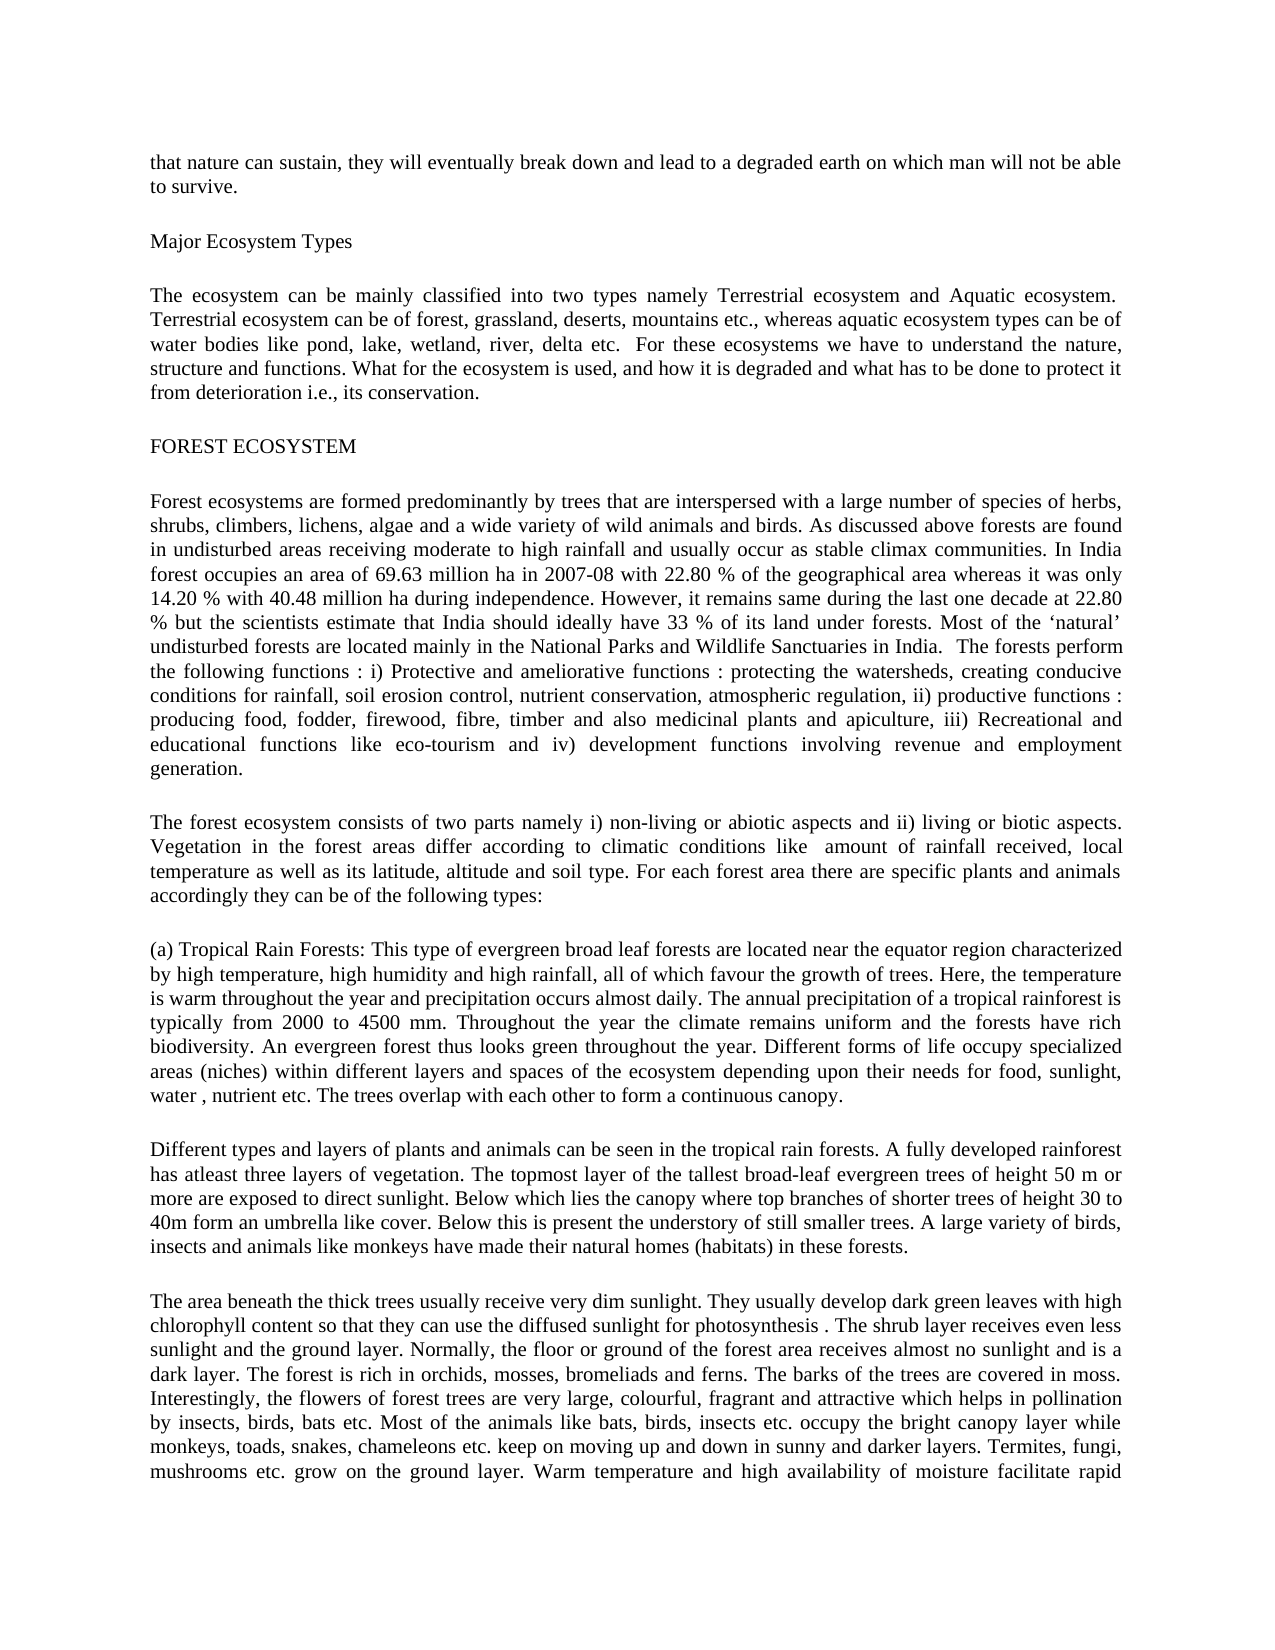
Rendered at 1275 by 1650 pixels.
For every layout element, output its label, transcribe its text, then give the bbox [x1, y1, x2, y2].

text (a) Tropical Rain Forests: This type of evergreen broad leaf forests are located near the equator region characterized by high temperature, high humidity and high rainfall, all of which favour the growth of trees. Here, the temperature is warm throughout the year and precipitation occurs almost daily. The annual precipitation of a tropical rainforest is typically from 2000 to 4500 mm. Throughout the year the climate remains uniform and the forests have rich biodiversity. An evergreen forest thus looks green throughout the year. Different forms of life occupy specialized areas (niches) within different layers and spaces of the ecosystem depending upon their needs for food, sunlight, water , nutrient etc. The trees overlap with each other to form a continuous canopy. [150, 937, 1123, 1107]
text Different types and layers of plants and animals can be seen in the tropical rain forests. A fully developed rainforest has atleast three layers of vegetation. The topmost layer of the tallest broad-leaf evergreen trees of height 50 m or more are exposed to direct sunlight. Below which lies the canopy where top branches of shorter trees of height 30 to 40m form an umbrella like cover. Below this is present the understory of still smaller trees. A large variety of birds, insects and animals like monkeys have made their natural homes (habitats) in these forests. [150, 1137, 1123, 1258]
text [150, 150, 1123, 198]
text FOREST ECOSYSTEM [150, 434, 1123, 458]
text Major Ecosystem Types [150, 229, 1123, 253]
text Forest ecosystems are formed predominantly by trees that are interspersed with a large number of species of herbs, shrubs, climbers, lichens, algae and a wide variety of wild animals and birds. As discussed above forests are found in undisturbed areas receiving moderate to high rainfall and usually occur as stable climax communities. In India forest occupies an area of 69.63 million ha in 2007-08 with 22.80 % of the geographical area whereas it was only 14.20 % with 40.48 million ha during independence. However, it remains same during the last one decade at 22.80 % but the scientists estimate that India should ideally have 33 % of its land under forests. Most of the ‘natural’ undisturbed forests are located mainly in the National Parks and Wildlife Sanctuaries in India. The forests perform the following functions : i) Protective and ameliorative functions : protecting the watersheds, creating conducive conditions for rainfall, soil erosion control, nutrient conservation, atmospheric regulation, ii) productive functions : producing food, fodder, firewood, fibre, timber and also medicinal plants and apiculture, iii) Recreational and educational functions like eco-tourism and iv) development functions involving revenue and employment generation. [150, 489, 1123, 780]
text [150, 1289, 1123, 1483]
text The forest ecosystem consists of two parts namely i) non-living or abiotic aspects and ii) living or biotic aspects. Vegetation in the forest areas differ according to climatic conditions like amount of rainfall received, local temperature as well as its latitude, altitude and soil type. For each forest area there are specific plants and animals accordingly they can be of the following types: [150, 810, 1123, 907]
text The ecosystem can be mainly classified into two types namely Terrestrial ecosystem and Aquatic ecosystem. Terrestrial ecosystem can be of forest, grassland, deserts, mountains etc., whereas aquatic ecosystem types can be of water bodies like pond, lake, wetland, river, delta etc. For these ecosystems we have to understand the nature, structure and functions. What for the ecosystem is used, and how it is degraded and what has to be done to protect it from deterioration i.e., its conservation. [150, 283, 1123, 404]
